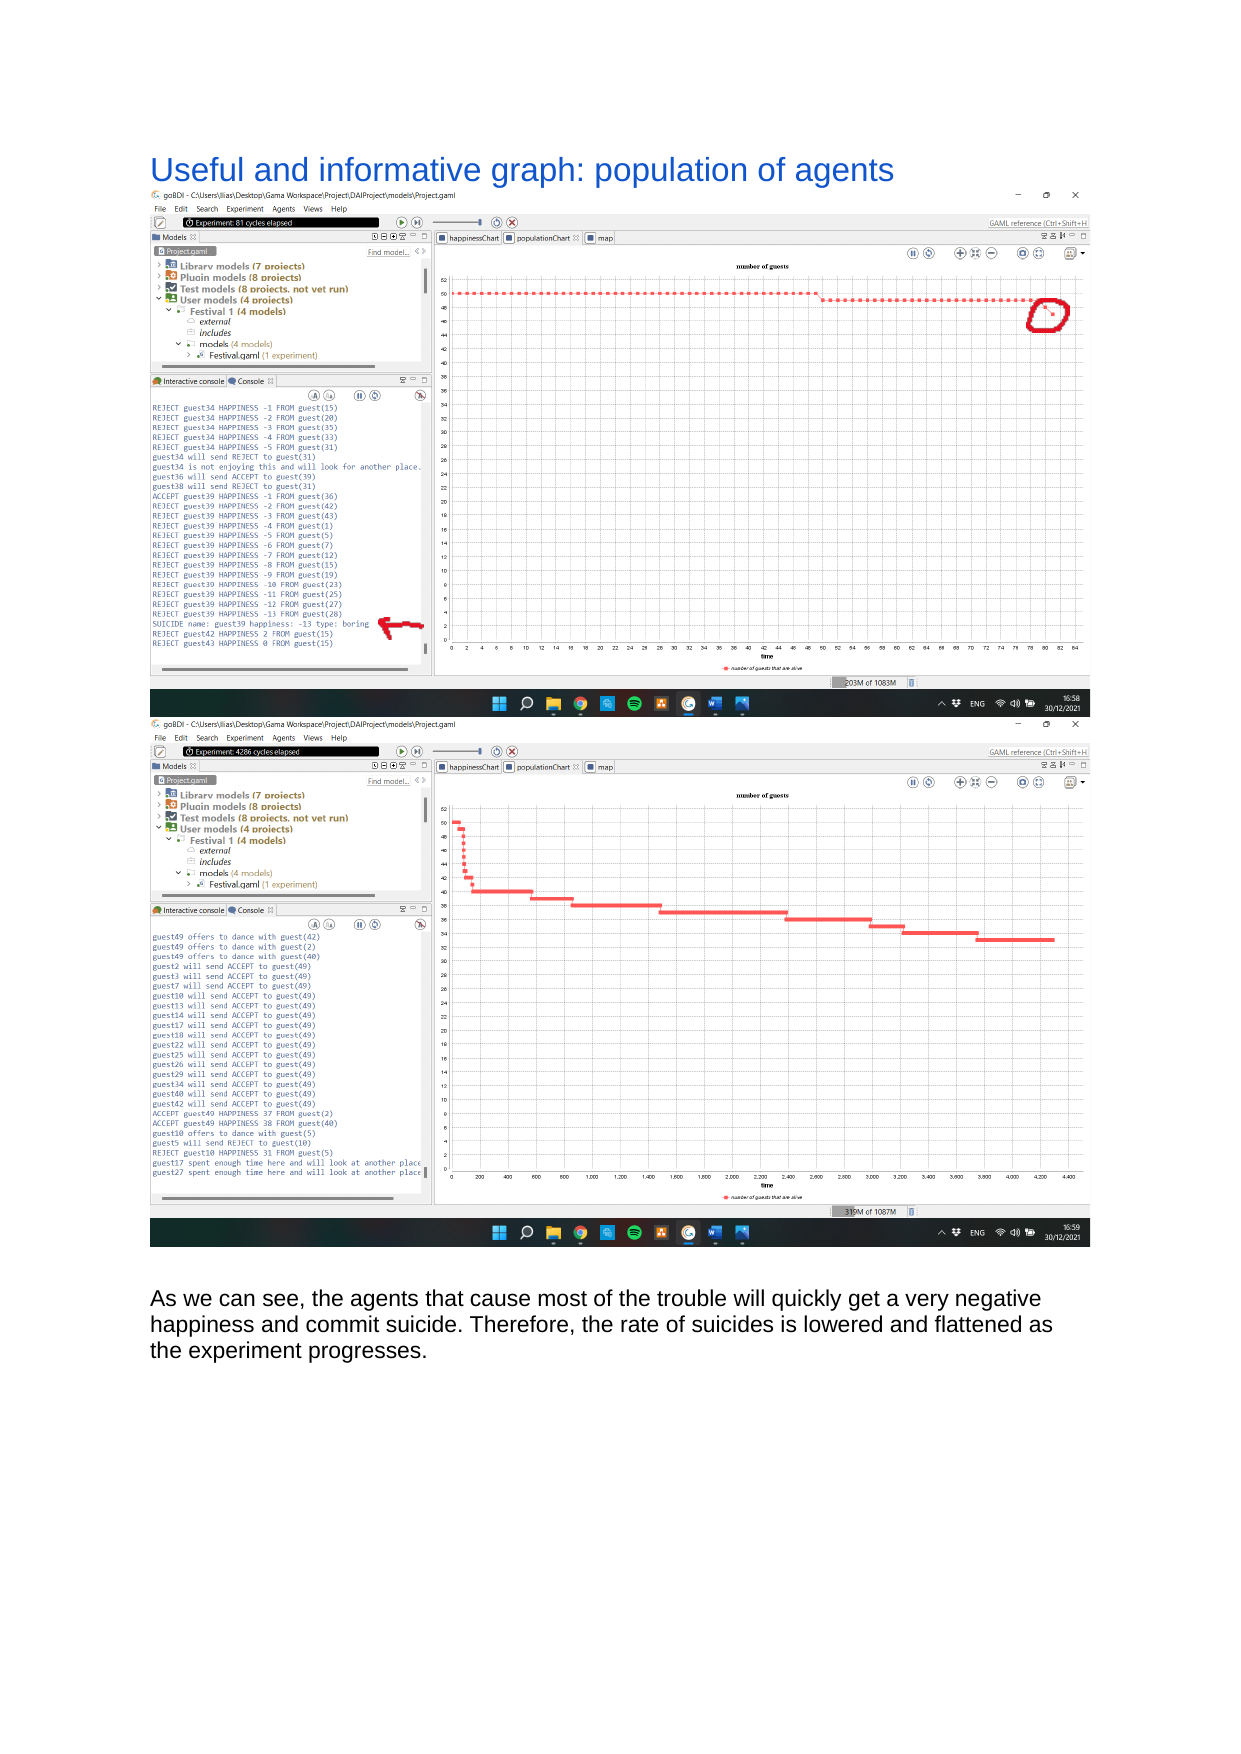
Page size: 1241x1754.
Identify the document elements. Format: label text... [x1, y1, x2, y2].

text As we can see, the agents that cause most of the trouble will quickly get a very negative happiness and commit suicide. Therefore, the rate of suicides is lowered and flattened as the experiment progresses. [150, 1284, 1090, 1364]
picture [150, 188, 1091, 1247]
text Useful and informative graph: population of agents [150, 150, 1090, 188]
